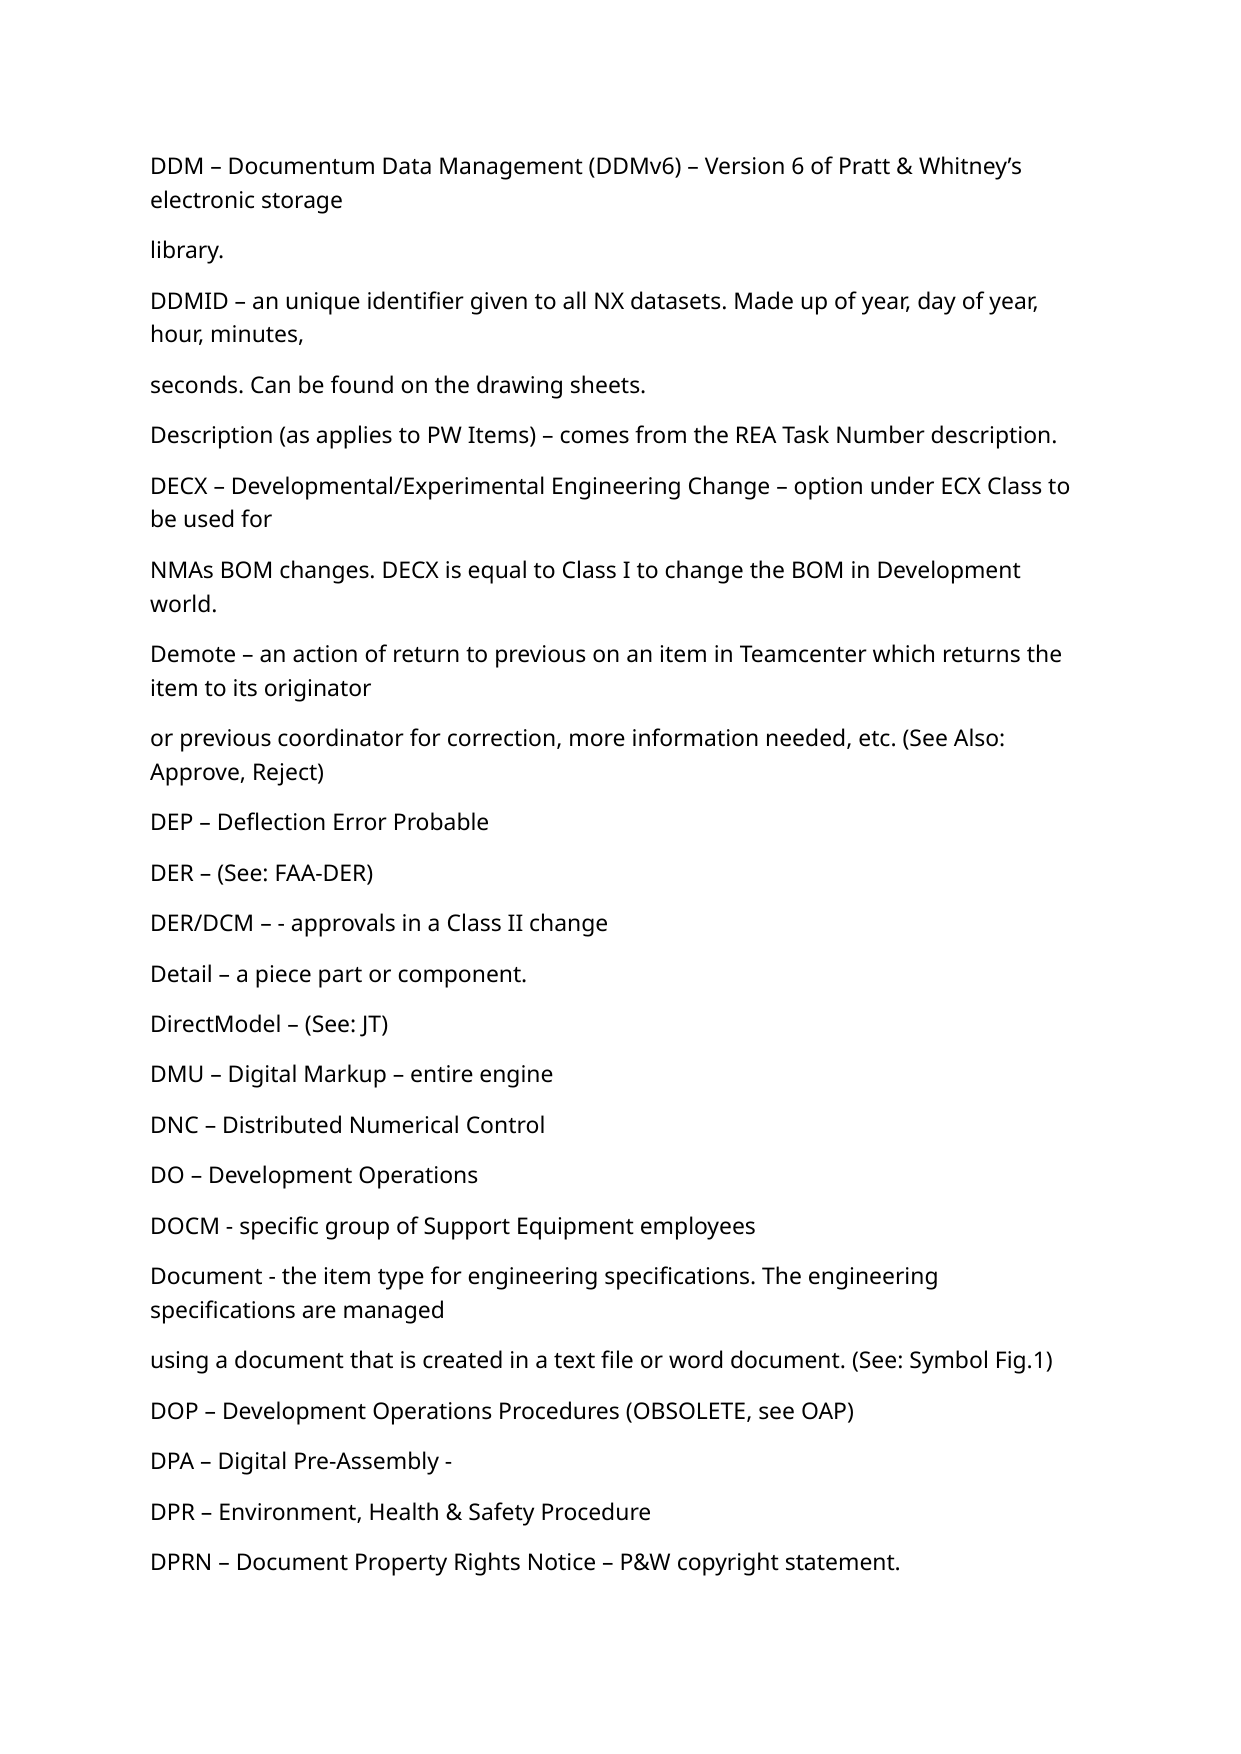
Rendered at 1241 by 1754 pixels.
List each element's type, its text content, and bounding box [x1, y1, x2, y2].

text using a document that is created in a text file or word document. (See: Symbol Fig.1) [150, 1344, 1090, 1375]
text DMU – Digital Markup – entire engine [150, 1058, 1090, 1089]
text Description (as applies to PW Items) – comes from the REA Task Number description. [150, 419, 1090, 450]
text DirectModel – (See: JT) [150, 1008, 1090, 1039]
text DPR – Environment, Health & Safety Procedure [150, 1495, 1090, 1527]
text DPRN – Document Property Rights Notice – P&W copyright statement. [150, 1546, 1090, 1577]
text seconds. Can be found on the drawing sheets. [150, 369, 1090, 400]
text DOP – Development Operations Procedures (OBSOLETE, see OAP) [150, 1394, 1090, 1426]
text DER – (See: FAA-DER) [150, 857, 1090, 888]
text DECX – Developmental/Experimental Engineering Change – option under ECX Class to be used for [150, 469, 1090, 534]
text DER/DCM – - approvals in a Class II change [150, 907, 1090, 938]
text DDM – Documentum Data Management (DDMv6) – Version 6 of Pratt & Whitney’s electronic storage [150, 150, 1090, 215]
text DDMID – an unique identifier given to all NX datasets. Made up of year, day of year, hour, minutes, [150, 284, 1090, 349]
text Demote – an action of return to previous on an item in Teamcenter which returns the item to its originator [150, 638, 1090, 703]
text DO – Development Operations [150, 1159, 1090, 1190]
text NMAs BOM changes. DECX is equal to Class I to change the BOM in Development world. [150, 554, 1090, 619]
text DOCM - specific group of Support Equipment employees [150, 1209, 1090, 1241]
text DEP – Deflection Error Probable [150, 806, 1090, 837]
text Detail – a piece part or component. [150, 957, 1090, 989]
text DPA – Digital Pre-Assembly - [150, 1445, 1090, 1476]
text or previous coordinator for correction, more information needed, etc. (See Also: Approve, Reject) [150, 722, 1090, 787]
text Document - the item type for engineering specifications. The engineering specifications are managed [150, 1260, 1090, 1325]
text DNC – Distributed Numerical Control [150, 1109, 1090, 1140]
text library. [150, 234, 1090, 265]
